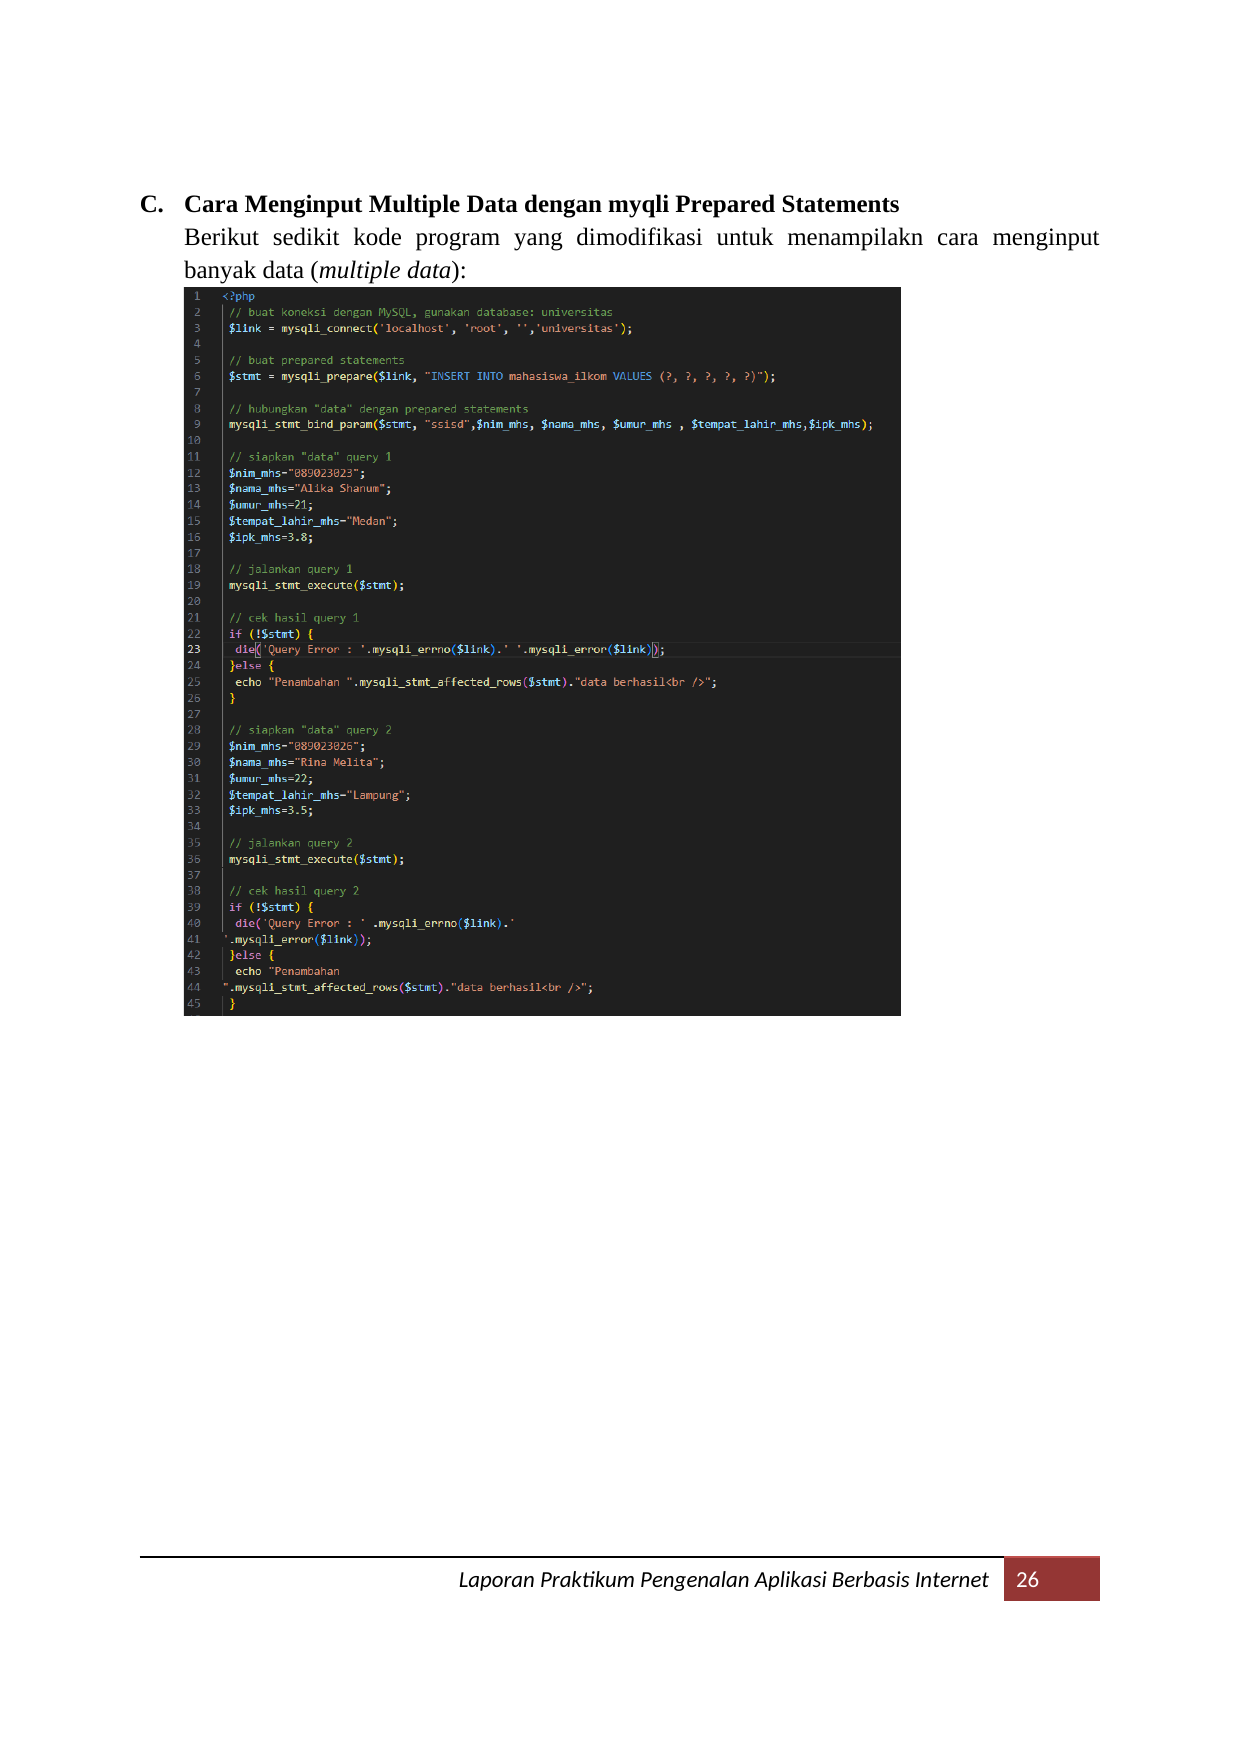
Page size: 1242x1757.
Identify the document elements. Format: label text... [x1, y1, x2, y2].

list Berikut sedikit kode program yang dimodifikasi untuk menampilakn cara menginput banyak data (multiple data): [184, 222, 1100, 283]
picture [183, 287, 901, 1016]
list Cara Menginput Multiple Data dengan myqli Prepared Statements [139, 189, 1100, 217]
